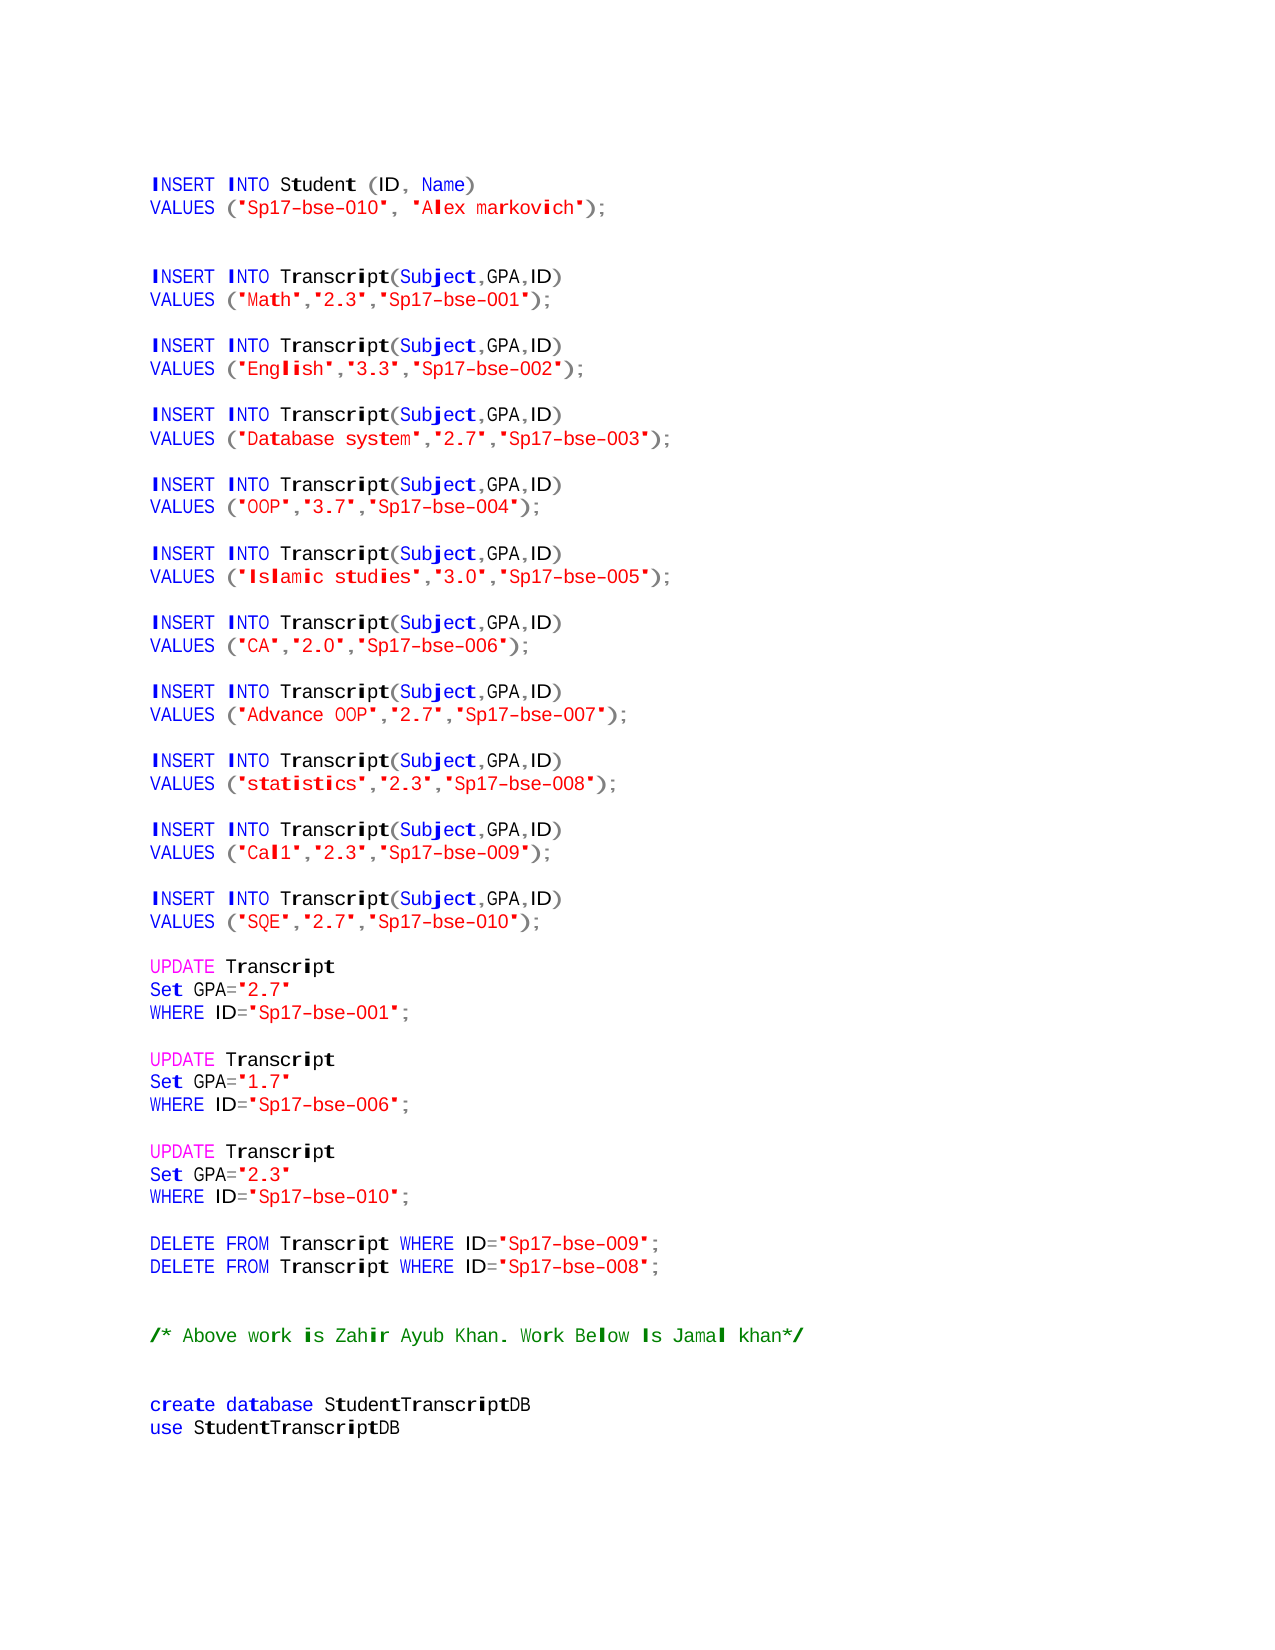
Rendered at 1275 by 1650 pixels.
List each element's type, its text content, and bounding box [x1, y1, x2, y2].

text DELETE FROM Transcript WHERE ID='Sp17-bse-009'; DELETE FROM Transcript WHERE ID='Sp17-bse-008'; [150, 1232, 711, 1277]
text INSERT INTO Transcript(Subject,GPA,ID) [150, 403, 1135, 426]
text INSERT INTO Transcript(Subject,GPA,ID) VALUES ('SQE','2.7','Sp17-bse-010'); [150, 887, 614, 932]
text INSERT INTO Transcript(Subject,GPA,ID) VALUES ('Math','2.3','Sp17-bse-001'); [150, 265, 614, 311]
text create database StudentTranscriptDB use StudentTranscriptDB [150, 1393, 553, 1439]
text INSERT INTO Transcript(Subject,GPA,ID) [150, 542, 1135, 564]
text INSERT INTO Transcript(Subject,GPA,ID) VALUES ('OOP','3.7','Sp17-bse-004'); [150, 472, 614, 518]
text INSERT INTO Student (ID, Name) [150, 173, 1135, 195]
text VALUES ('Sp17-bse-010', 'Alex markovich'); [150, 196, 1135, 219]
text INSERT INTO Transcript(Subject,GPA,ID) VALUES ('Advance OOP','2.7','Sp17-bse-007'); [150, 680, 628, 725]
text INSERT INTO Transcript(Subject,GPA,ID) VALUES ('Cal1','2.3','Sp17-bse-009'); [150, 818, 614, 863]
text WHERE ID='Sp17-bse-010'; [150, 1185, 1135, 1208]
text /* Above work is Zahir Ayub Khan. Work Below Is Jamal khan*/ [150, 1324, 1135, 1346]
text WHERE ID='Sp17-bse-006'; [150, 1093, 1135, 1116]
text VALUES ('Islamic studies','3.0','Sp17-bse-005'); [150, 564, 1135, 587]
text INSERT INTO Transcript(Subject,GPA,ID) VALUES ('statistics','2.3','Sp17-bse-008'); [150, 749, 624, 794]
text UPDATE Transcript Set GPA='2.7' [150, 955, 336, 1001]
text VALUES ('Database system','2.7','Sp17-bse-003'); [150, 426, 1135, 449]
text UPDATE Transcript Set GPA='2.3' [150, 1140, 336, 1185]
text UPDATE Transcript Set GPA='1.7' [150, 1047, 336, 1093]
text INSERT INTO Transcript(Subject,GPA,ID) VALUES ('English','3.3','Sp17-bse-002'); [150, 334, 614, 380]
text INSERT INTO Transcript(Subject,GPA,ID) VALUES ('CA','2.0','Sp17-bse-006'); [150, 611, 614, 656]
text WHERE ID='Sp17-bse-001'; [150, 1001, 1135, 1024]
